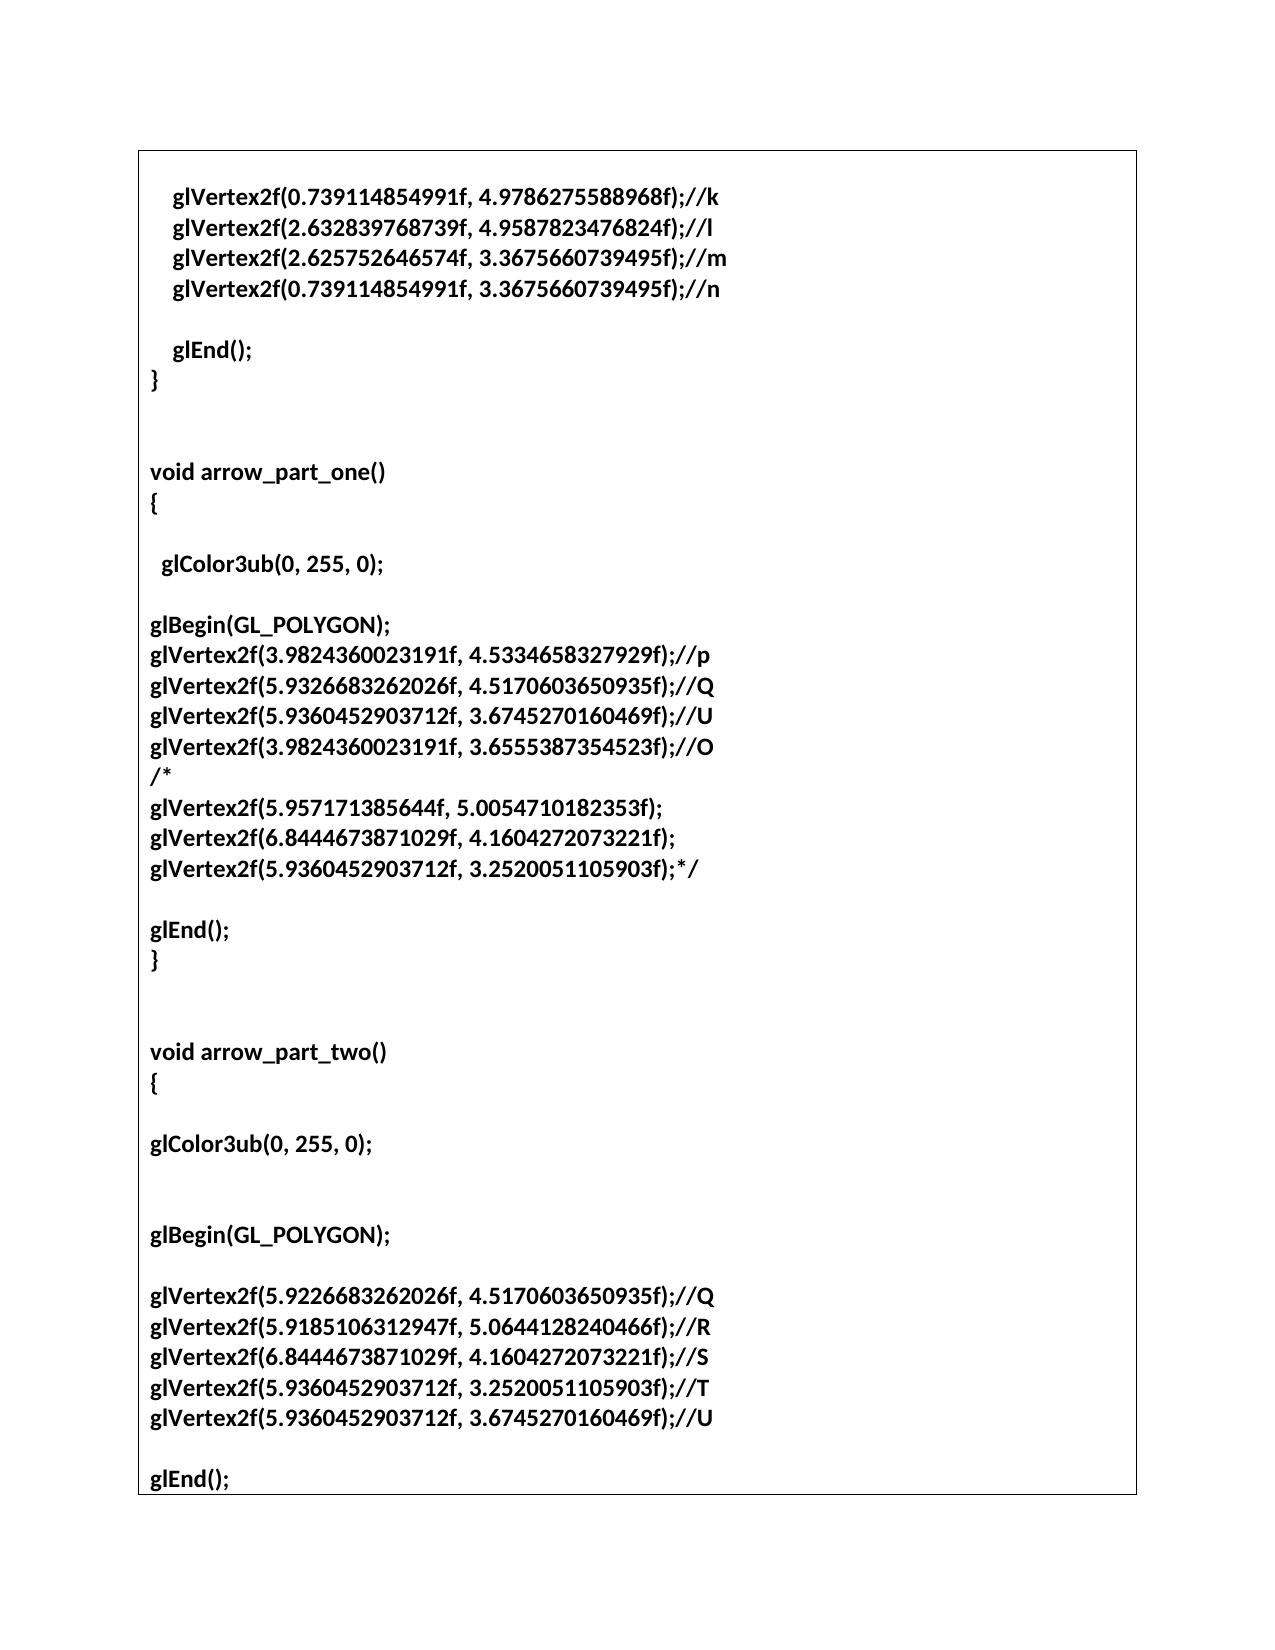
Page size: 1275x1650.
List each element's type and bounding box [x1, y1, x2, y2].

table_cell [139, 151, 1136, 1494]
